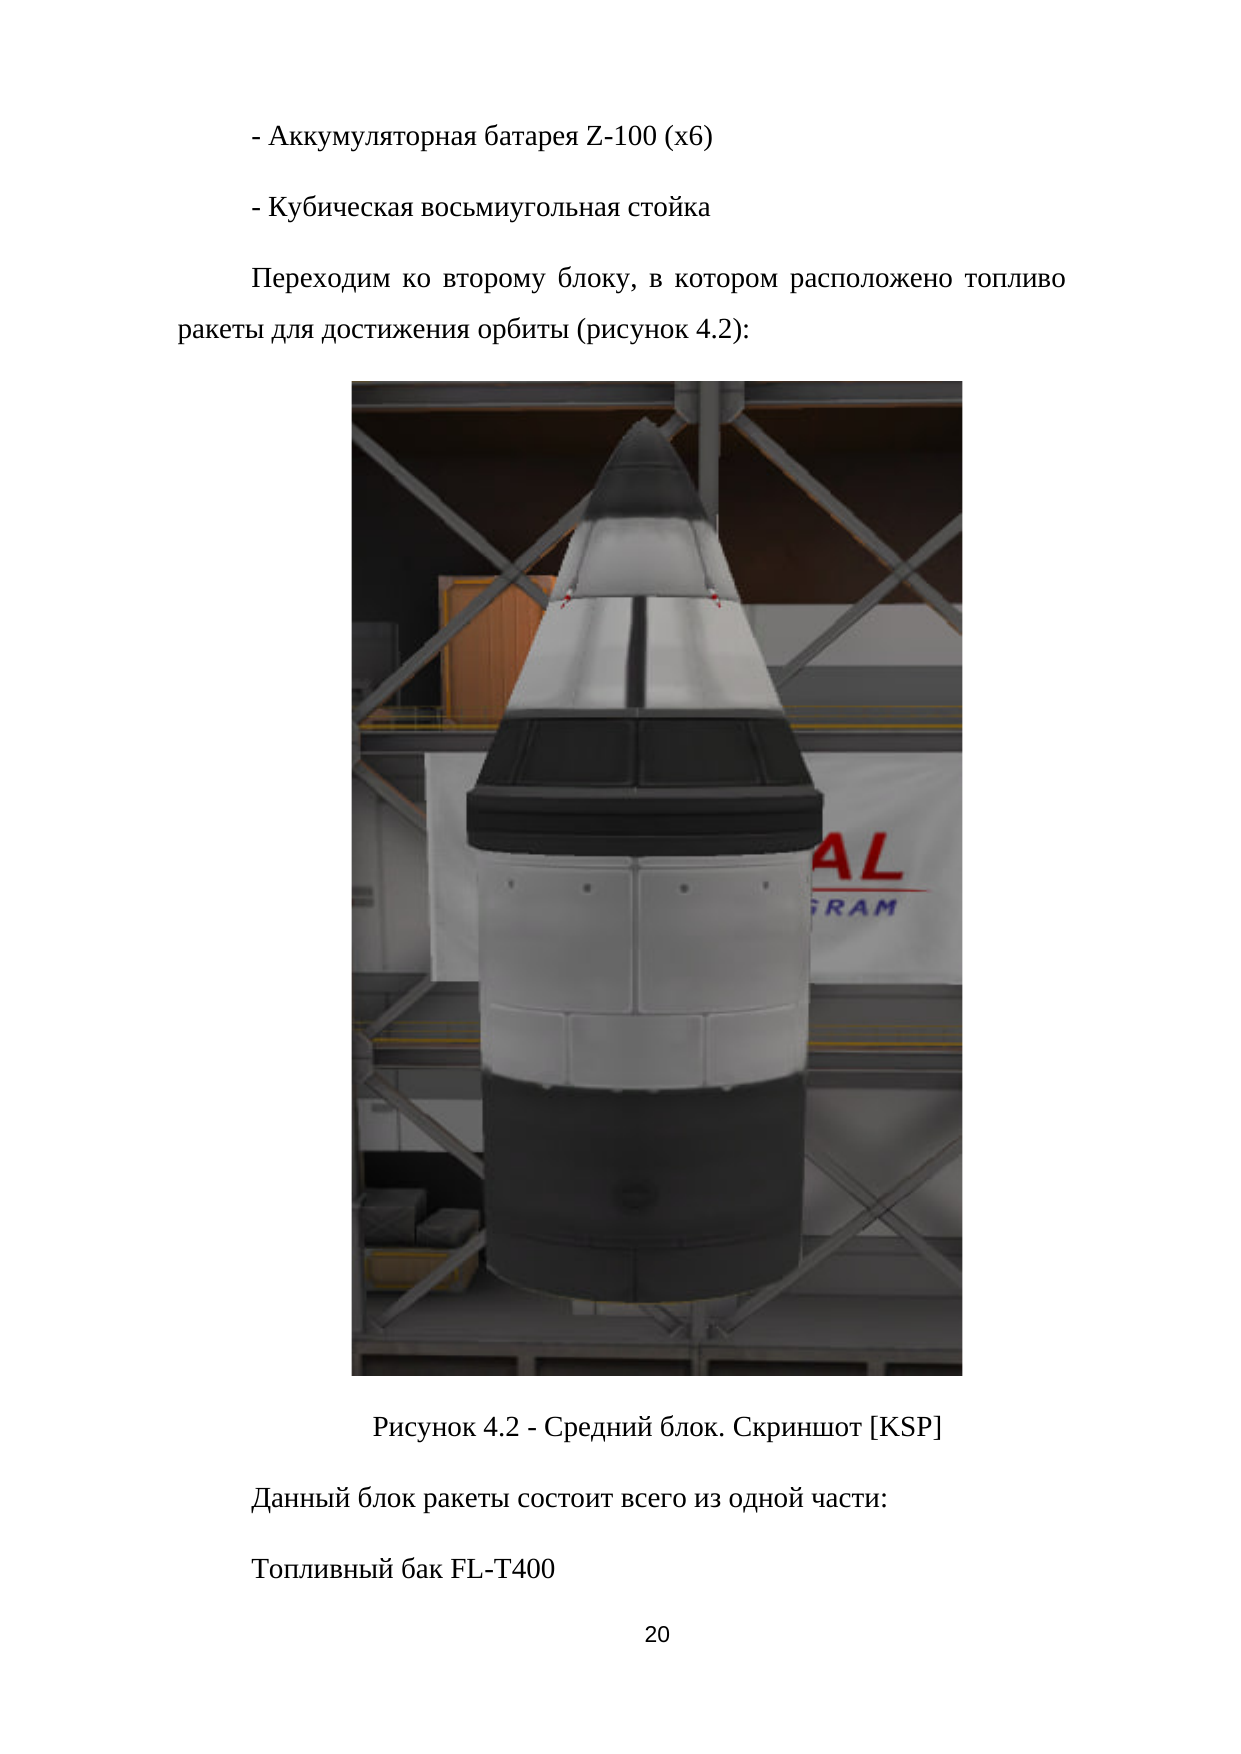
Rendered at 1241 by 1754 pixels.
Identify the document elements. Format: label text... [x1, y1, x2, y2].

text Переходим ко второму блоку, в котором расположено топливо ракеты для достижения орбиты (рисунок 4.2): [177, 260, 1067, 344]
text - Аккумуляторная батарея Z-100 (x6) [177, 118, 1063, 152]
text Рисунок 4.2 - Средний блок. Скриншот [KSP] [177, 1409, 1063, 1443]
text - Кубическая восьмиугольная стойка [177, 189, 1063, 223]
text Топливный бак FL-T400 [177, 1551, 1063, 1585]
picture [351, 381, 963, 1376]
text Данный блок ракеты состоит всего из одной части: [177, 1480, 1063, 1514]
